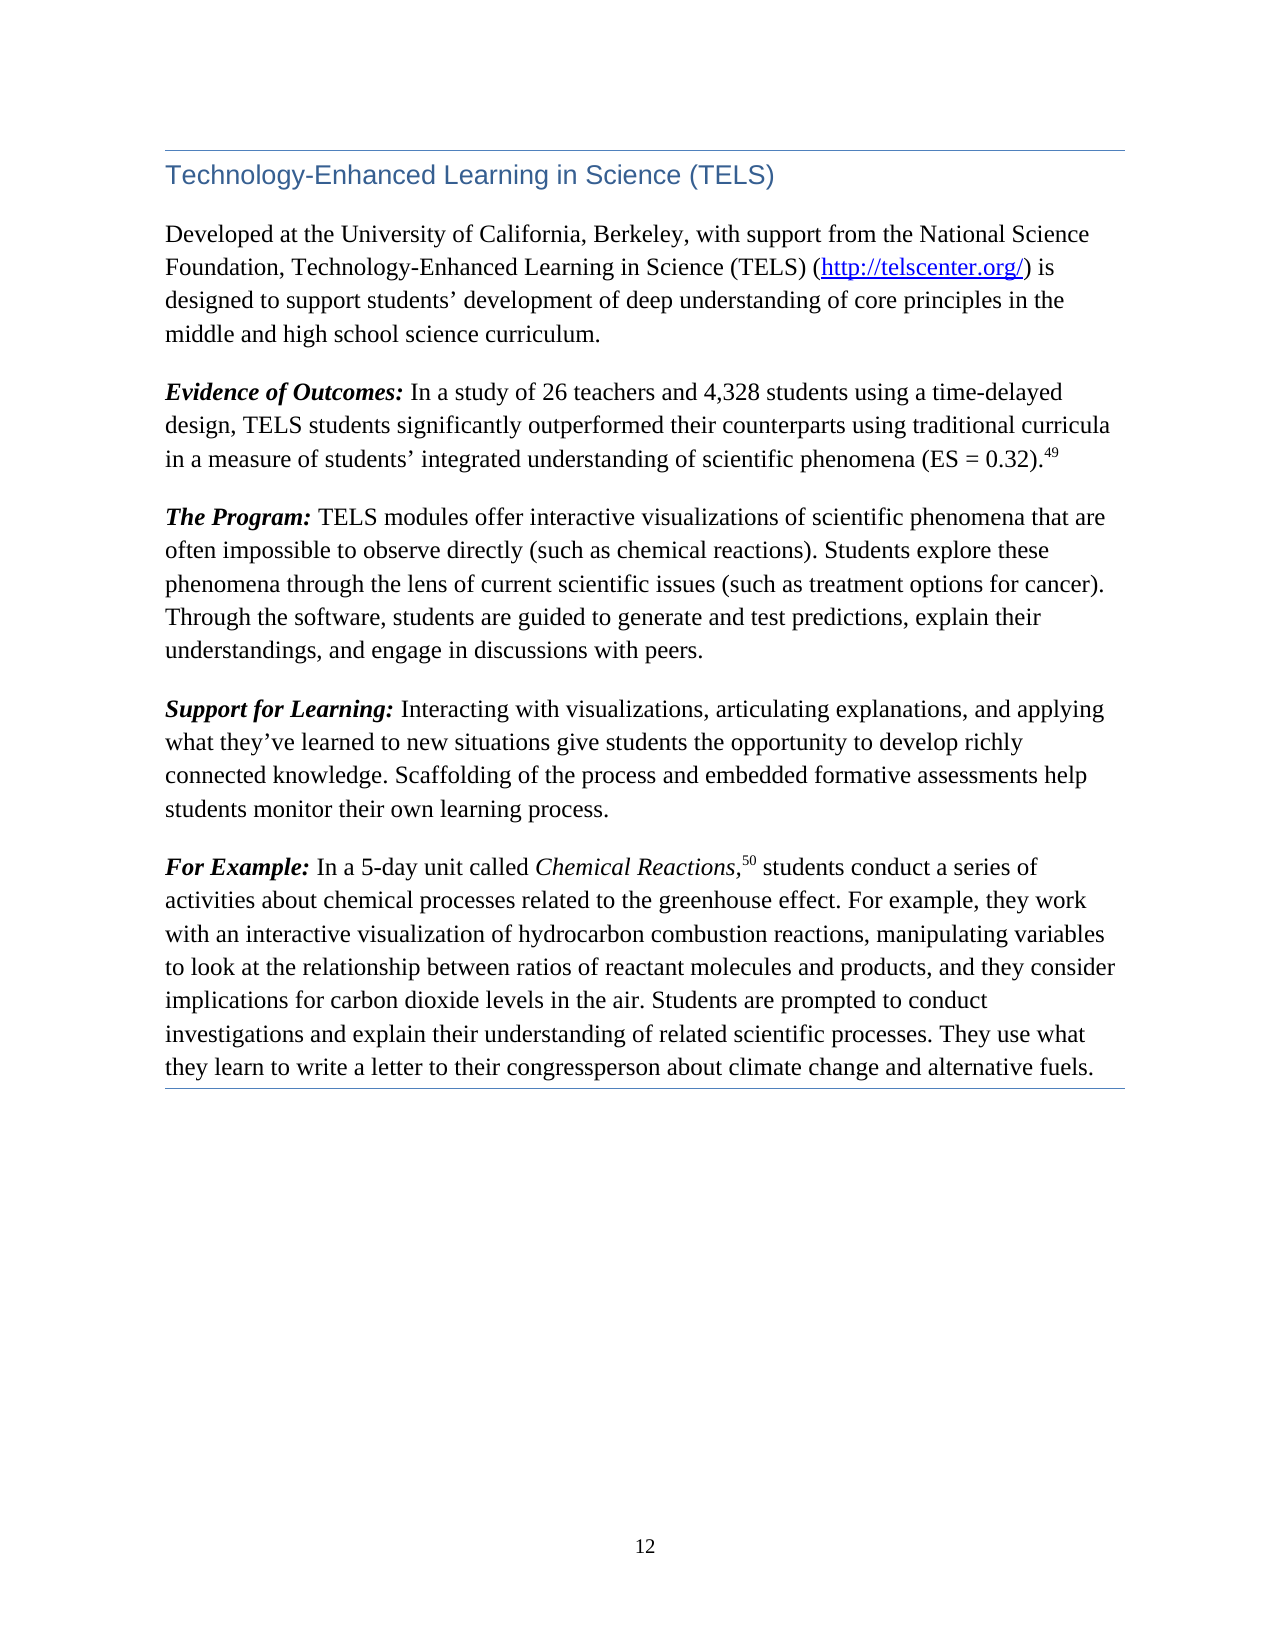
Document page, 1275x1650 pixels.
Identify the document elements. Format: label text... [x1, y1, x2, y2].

text For Example: In a 5-day unit called Chemical Reactions, students conduct a series of activities about chemical processes related to the greenhouse effect. For example, they work with an interactive visualization of hydrocarbon combustion reactions, manipulating variables to look at the relationship between ratios of reactant molecules and products, and they consider implications for carbon dioxide levels in the air. Students are prompted to conduct investigations and explain their understanding of related scientific processes. They use what they learn to write a letter to their congressperson about climate change and alternative fuels. [165, 849, 1125, 1088]
text Evidence of Outcomes: In a study of 26 teachers and 4,328 students using a time-delayed design, TELS students significantly outperformed their counterparts using traditional curricula in a measure of students’ integrated understanding of scientific phenomena (ES = 0.32). [165, 374, 1125, 474]
text Support for Learning: Interacting with visualizations, articulating explanations, and applying what they’ve learned to new situations give students the opportunity to develop richly connected knowledge. Scaffolding of the process and embedded formative assessments help students monitor their own learning process. [165, 691, 1125, 824]
text The Program: TELS modules offer interactive visualizations of scientific phenomena that are often impossible to observe directly (such as chemical reactions). Students explore these phenomena through the lens of current scientific issues (such as treatment options for cancer). Through the software, students are guided to generate and test predictions, explain their understandings, and engage in discussions with peers. [165, 499, 1125, 666]
text Developed at the University of California, Berkeley, with support from the National Science Foundation, Technology-Enhanced Learning in Science (TELS) (http://telscenter.org/) is designed to support students’ development of deep understanding of core principles in the middle and high school science curriculum. [165, 216, 1125, 349]
subtitle Technology-Enhanced Learning in Science (TELS) [165, 151, 1125, 191]
